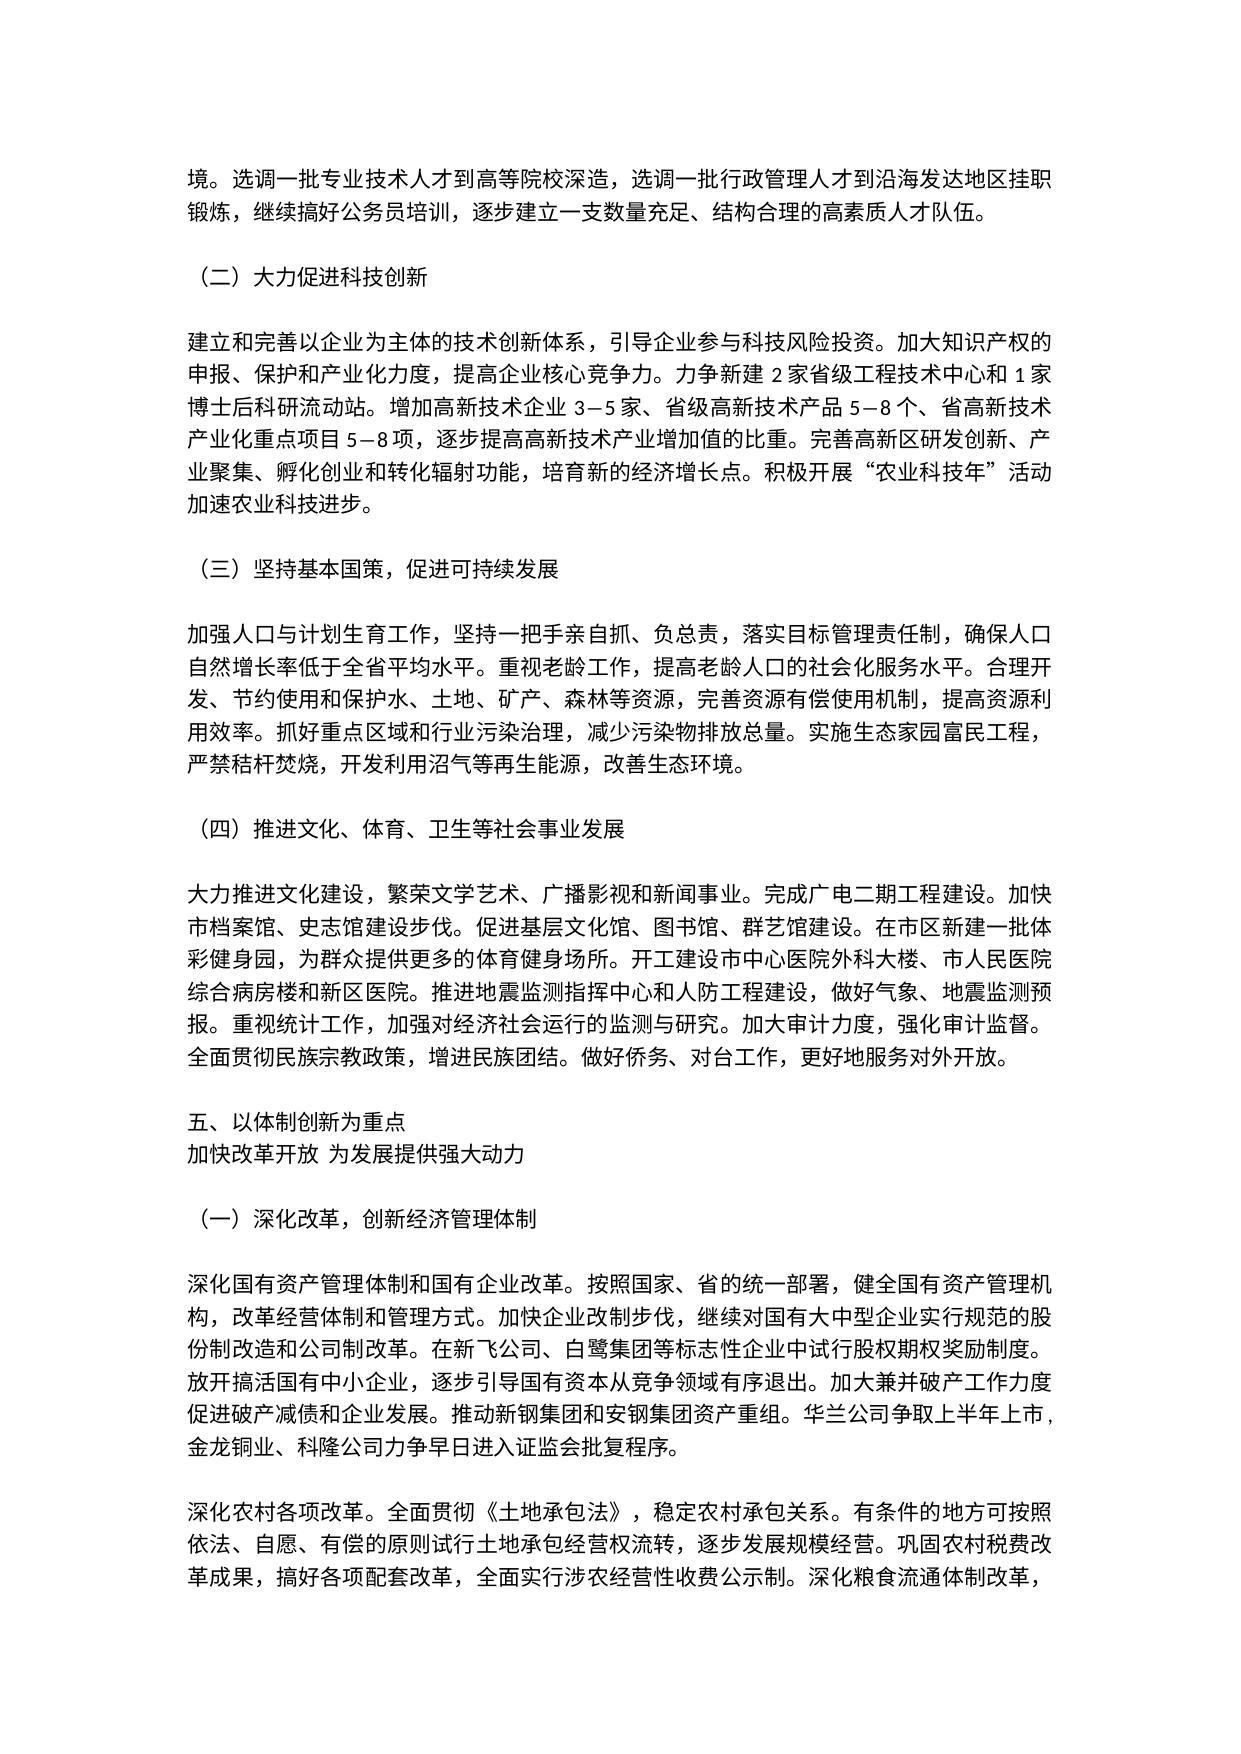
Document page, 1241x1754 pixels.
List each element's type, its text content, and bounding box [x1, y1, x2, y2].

text 五、以体制创新为重点 [187, 1104, 1053, 1137]
text 深化国有资产管理体制和国有企业改革。按照国家、省的统一部署，健全国有资产管理机构，改革经营体制和管理方式。加快企业改制步伐，继续对国有大中型企业实行规范的股份制改造和公司制改革。在新飞公司、白鹭集团等标志性企业中试行股权期权奖励制度。放开搞活国有中小企业，逐步引导国有资本从竞争领域有序退出。加大兼并破产工作力度，促进破产减债和企业发展。推动新钢集团和安钢集团资产重组。华兰公司争取上半年上市,金龙铜业、科隆公司力争早日进入证监会批复程序。 [187, 1267, 1053, 1462]
text 大力推进文化建设，繁荣文学艺术、广播影视和新闻事业。完成广电二期工程建设。加快市档案馆、史志馆建设步伐。促进基层文化馆、图书馆、群艺馆建设。在市区新建一批体彩健身园，为群众提供更多的体育健身场所。开工建设市中心医院外科大楼、市人民医院综合病房楼和新区医院。推进地震监测指挥中心和人防工程建设，做好气象、地震监测预报。重视统计工作，加强对经济社会运行的监测与研究。加大审计力度，强化审计监督。全面贯彻民族宗教政策，增进民族团结。做好侨务、对台工作，更好地服务对外开放。 [187, 877, 1053, 1072]
text （四）推进文化、体育、卫生等社会事业发展 [187, 812, 1053, 844]
text 加快改革开放 为发展提供强大动力 [187, 1137, 1053, 1169]
text （二）大力促进科技创新 [187, 259, 1053, 292]
text （一）深化改革，创新经济管理体制 [187, 1202, 1053, 1234]
text （三）坚持基本国策，促进可持续发展 [187, 552, 1053, 584]
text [187, 162, 1053, 227]
text 加强人口与计划生育工作，坚持一把手亲自抓、负总责，落实目标管理责任制，确保人口自然增长率低于全省平均水平。重视老龄工作，提高老龄人口的社会化服务水平。合理开发、节约使用和保护水、土地、矿产、森林等资源，完善资源有偿使用机制，提高资源利用效率。抓好重点区域和行业污染治理，减少污染物排放总量。实施生态家园富民工程，严禁秸杆焚烧，开发利用沼气等再生能源，改善生态环境。 [187, 617, 1053, 779]
text 建立和完善以企业为主体的技术创新体系，引导企业参与科技风险投资。加大知识产权的申报、保护和产业化力度，提高企业核心竞争力。力争新建2家省级工程技术中心和1 家 博士后科研流动站。增加高新技术企业3―5家、省级高新技术产品5―8个、省高新技术产业化重点项目5―8项，逐步提高高新技术产业增加值的比重。完善高新区研发创新、产业聚集、孵化创业和转化辐射功能，培育新的经济增长点。积极开展“农业科技年”活动，加速农业科技进步。 [187, 324, 1053, 519]
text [187, 1494, 1053, 1592]
